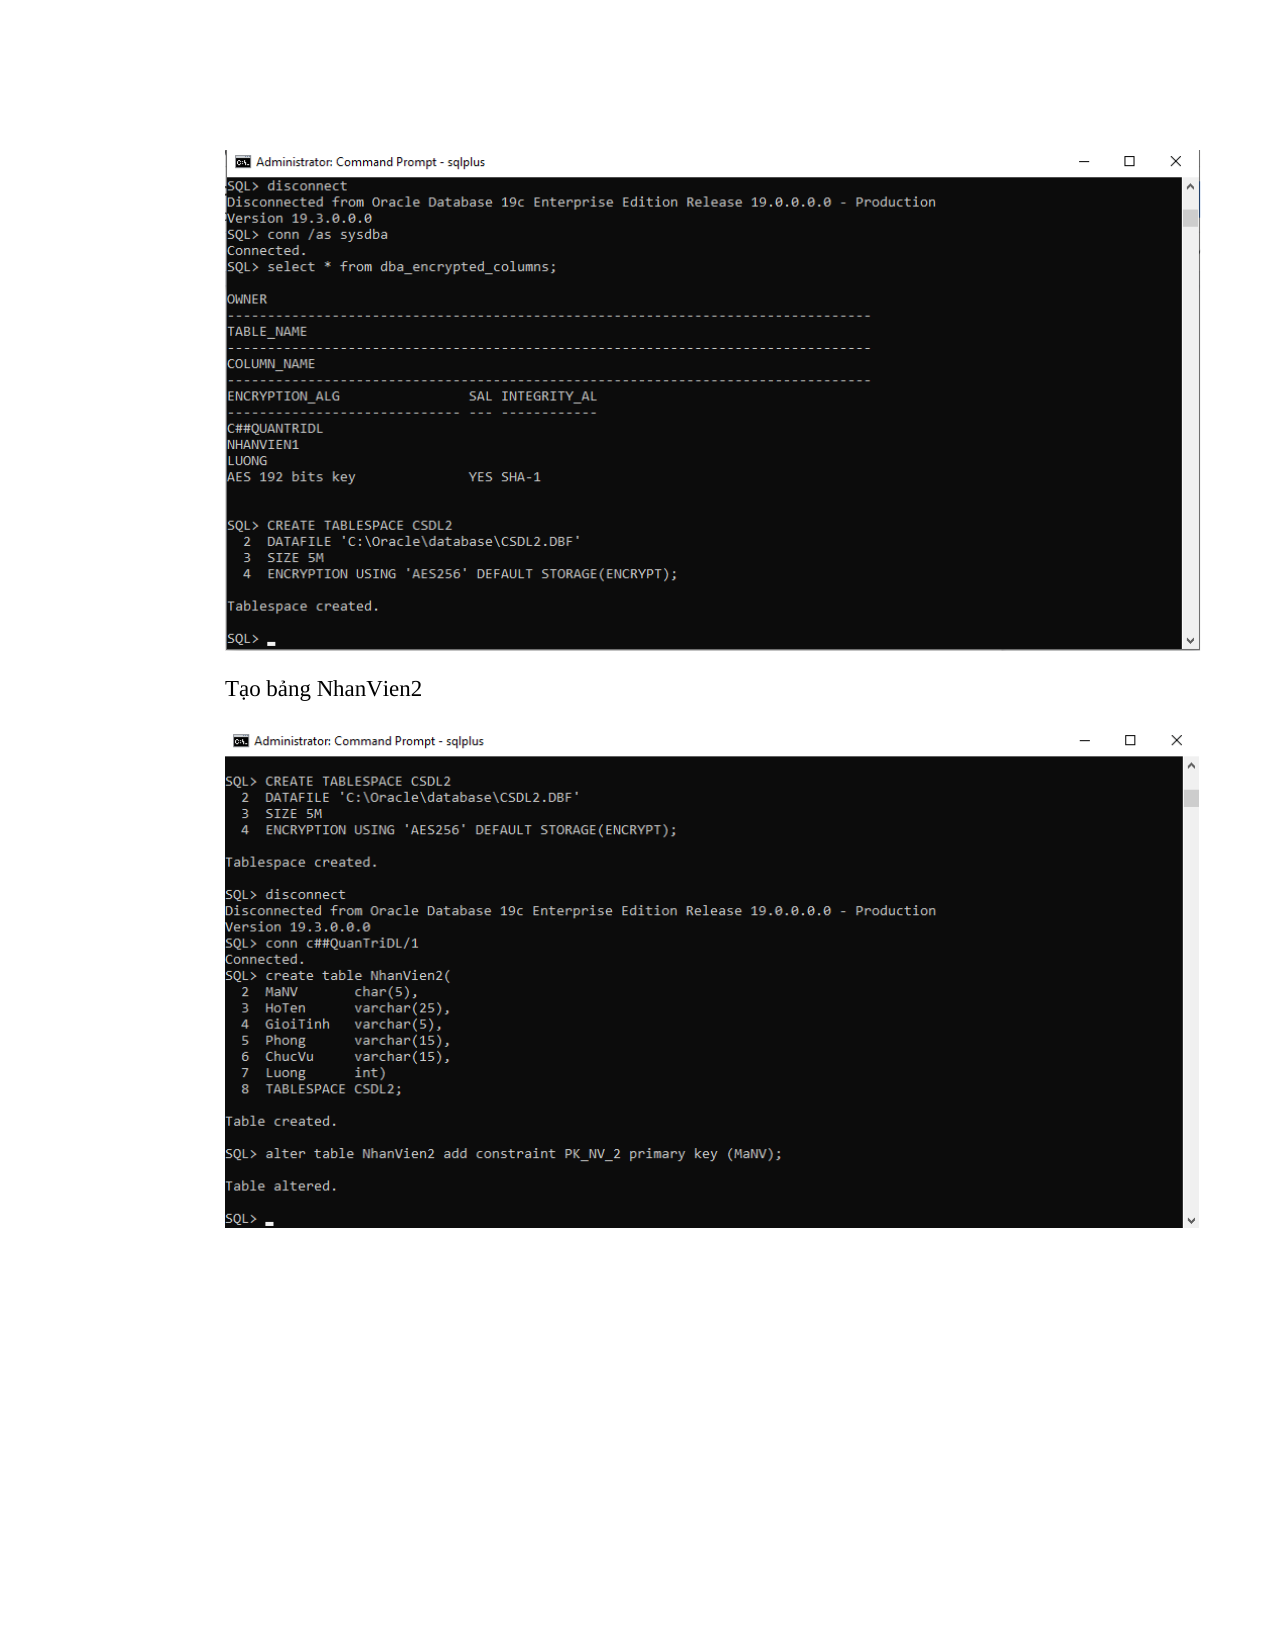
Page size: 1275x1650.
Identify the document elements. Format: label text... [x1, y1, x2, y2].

picture [225, 726, 1199, 1228]
text Tạo bảng NhanVien2 [225, 675, 1125, 702]
picture [225, 150, 1200, 651]
